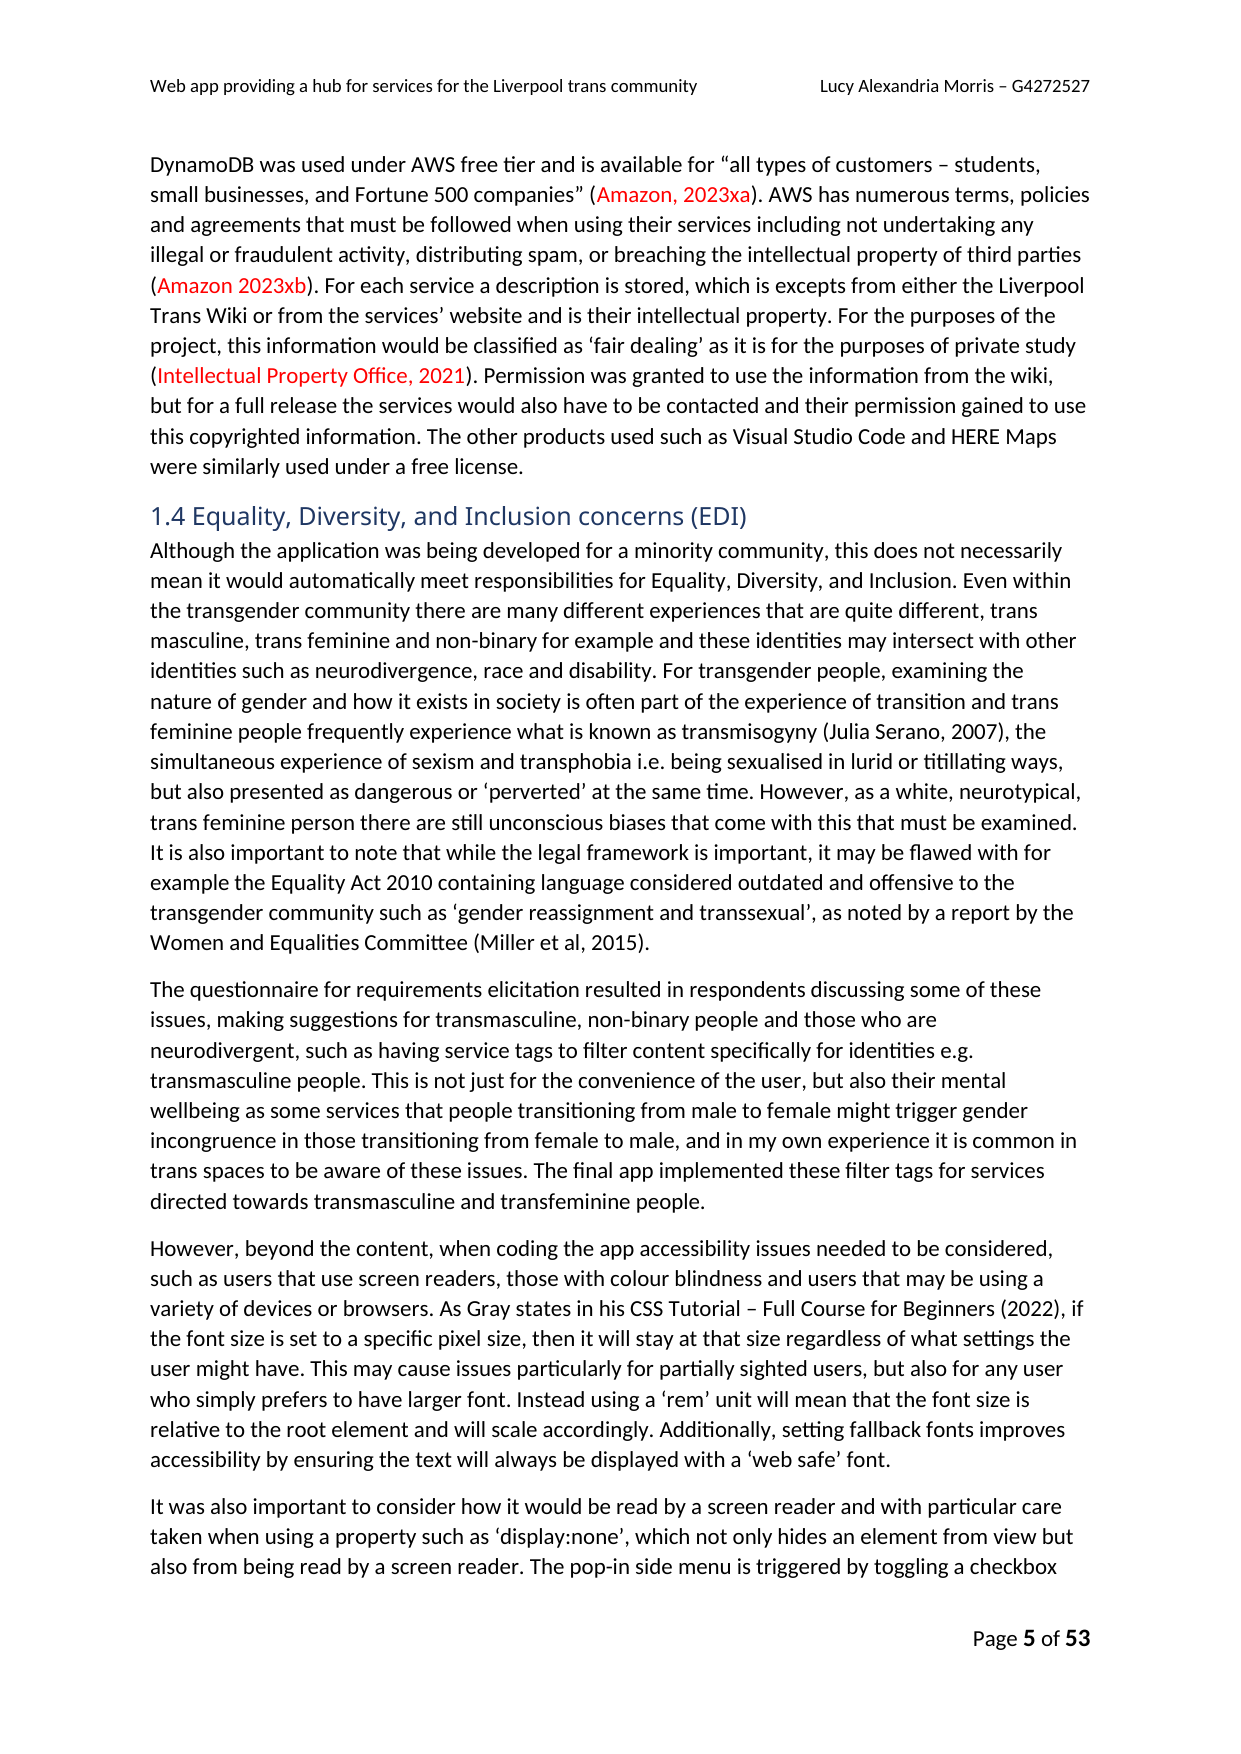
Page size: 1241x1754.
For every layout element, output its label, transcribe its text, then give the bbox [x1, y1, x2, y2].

text The questionnaire for requirements elicitation resulted in respondents discussing some of these issues, making suggestions for transmasculine, non-binary people and those who are neurodivergent, such as having service tags to filter content specifically for identities e.g. transmasculine people. This is not just for the convenience of the user, but also their mental wellbeing as some services that people transitioning from male to female might trigger gender incongruence in those transitioning from female to male, and in my own experience it is common in trans spaces to be aware of these issues. The final app implemented these filter tags for services directed towards transmasculine and transfeminine people. [150, 975, 1090, 1215]
text Although the application was being developed for a minority community, this does not necessarily mean it would automatically meet responsibilities for Equality, Diversity, and Inclusion. Even within the transgender community there are many different experiences that are quite different, trans masculine, trans feminine and non-binary for example and these identities may intersect with other identities such as neurodivergence, race and disability. For transgender people, examining the nature of gender and how it exists in society is often part of the experience of transition and trans feminine people frequently experience what is known as transmisogyny (Julia Serano, 2007), the simultaneous experience of sexism and transphobia i.e. being sexualised in lurid or titillating ways, but also presented as dangerous or ‘perverted’ at the same time. However, as a white, neurotypical, trans feminine person there are still unconscious biases that come with this that must be examined. It is also important to note that while the legal framework is important, it may be flawed with for example the Equality Act 2010 containing language considered outdated and offensive to the transgender community such as ‘gender reassignment and transsexual’, as noted by a report by the Women and Equalities Committee (Miller et al, 2015). [150, 536, 1090, 956]
subtitle 1.4 Equality, Diversity, and Inclusion concerns (EDI) [150, 499, 1090, 533]
